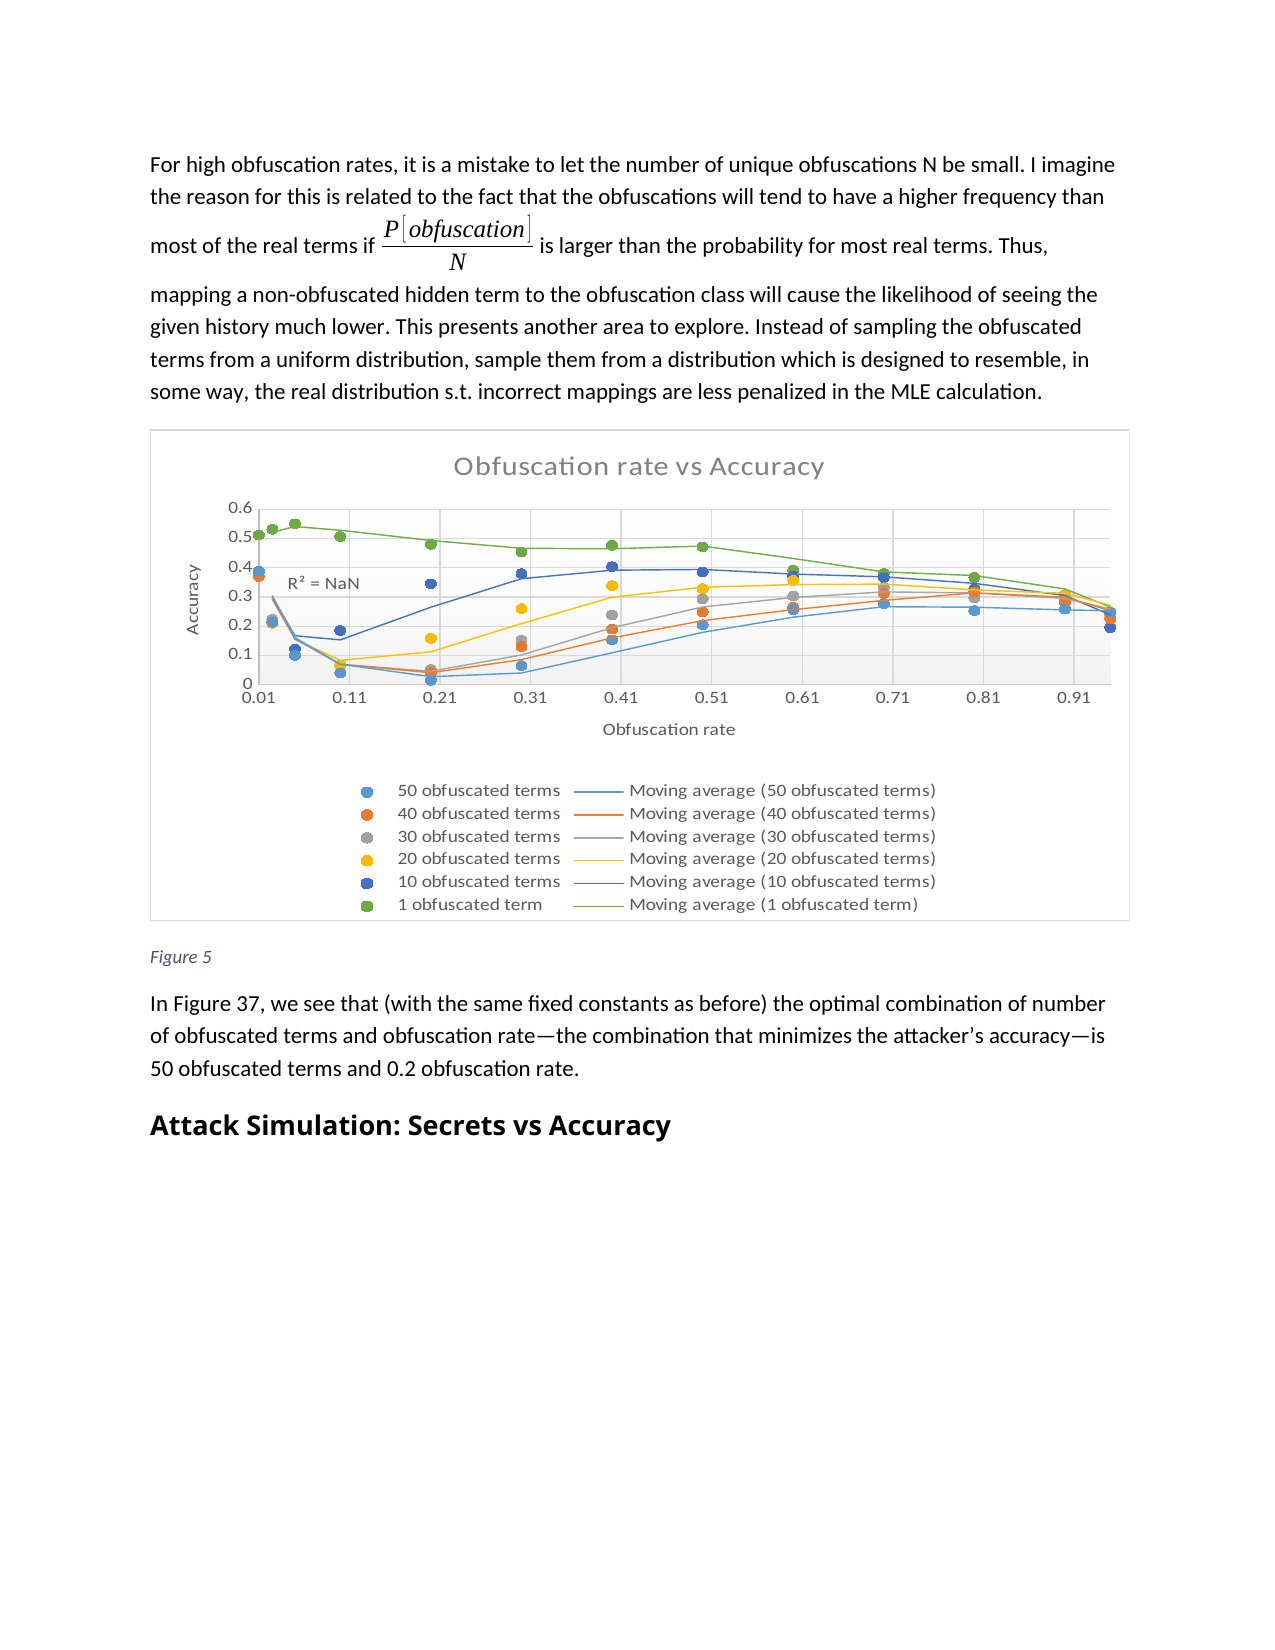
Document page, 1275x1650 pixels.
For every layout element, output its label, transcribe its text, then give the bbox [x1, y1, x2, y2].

text In Figure 19, we see that (with the same fixed constants as before) the optimal combination of number of obfuscated terms and obfuscation rate—the combination that minimizes the attacker’s accuracy—is 50 obfuscated terms and 0.2 obfuscation rate. [150, 989, 1125, 1082]
subtitle Attack Simulation: Secrets vs Accuracy [150, 1107, 1125, 1143]
text For high obfuscation rates, it is a mistake to let the number of unique obfuscations N be small. I imagine the reason for this is related to the fact that the obfuscations will tend to have a higher frequency than most of the real terms if is larger than the probability for most real terms. Thus, mapping a non-obfuscated hidden term to the obfuscation class will cause the likelihood of seeing the given history much lower. This presents another area to explore. Instead of sampling the obfuscated terms from a uniform distribution, sample them from a distribution which is designed to resemble, in some way, the real distribution s.t. incorrect mappings are less penalized in the MLE calculation. [150, 150, 1125, 405]
